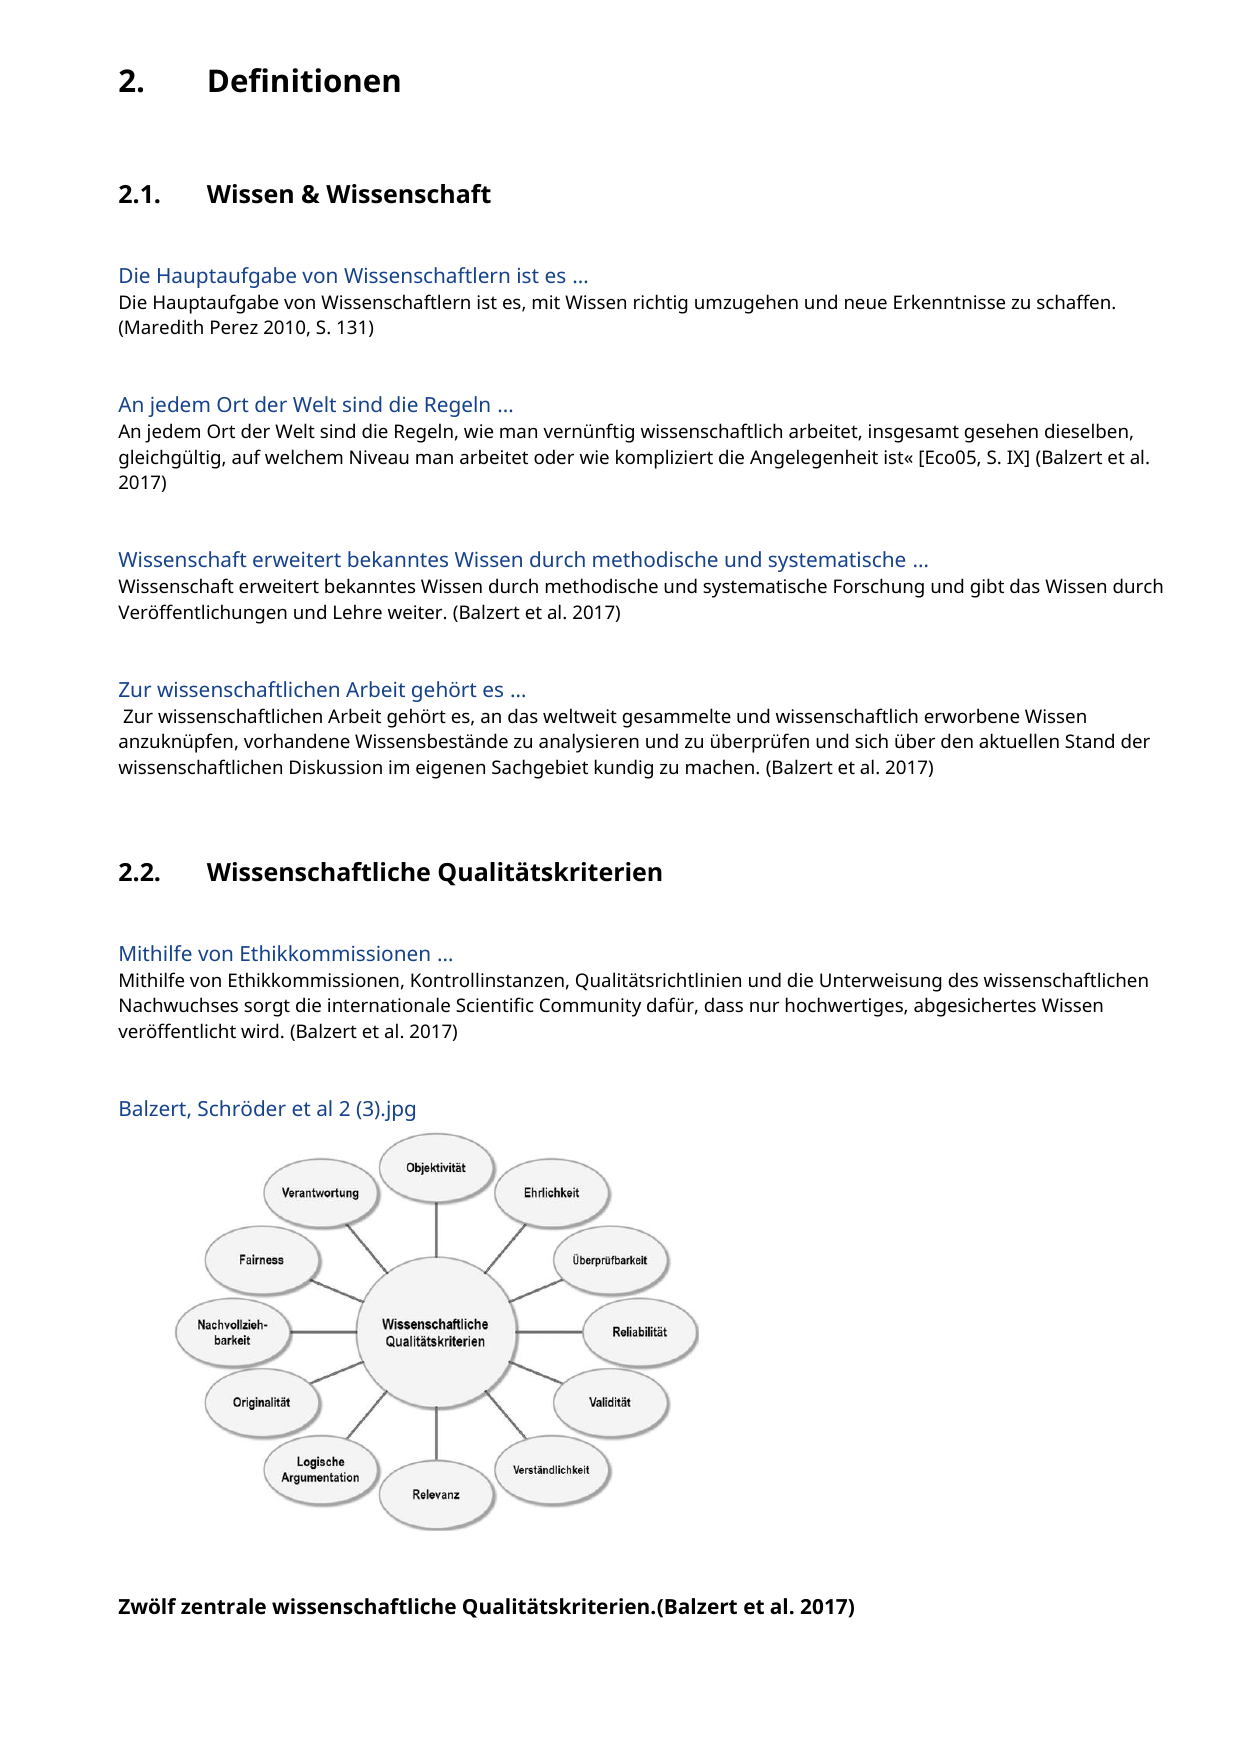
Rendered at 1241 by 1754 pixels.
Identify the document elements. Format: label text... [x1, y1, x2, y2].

text Mithilfe von Ethikkommissionen, Kontrollinstanzen, Qualitätsrichtlinien und die Unterweisung des wissenschaftlichen Nachwuchses sorgt die internationale Scientific Community dafür, dass nur hochwertiges, abgesichertes Wissen veröffentlicht wird. (Balzert et al. 2017) [118, 967, 1181, 1044]
picture [137, 1122, 762, 1542]
text Wissenschaft erweitert bekanntes Wissen durch methodische und systematische Forschung und gibt das Wissen durch Veröffentlichungen und Lehre weiter. (Balzert et al. 2017) [118, 574, 1181, 625]
subtitle Balzert, Schröder et al 2 (3).jpg [118, 1094, 1181, 1122]
subtitle Wissen & Wissenschaft [118, 177, 1181, 211]
subtitle Zur wissenschaftlichen Arbeit gehört es … [118, 675, 1181, 703]
subtitle Wissenschaft erweitert bekanntes Wissen durch methodische und systematische … [118, 545, 1181, 574]
subtitle Wissenschaftliche Qualitätskriterien [118, 855, 1181, 889]
subtitle Definitionen [118, 59, 1181, 102]
text Zwölf zentrale wissenschaftliche Qualitätskriterien.(Balzert et al. 2017) [118, 1592, 1181, 1621]
subtitle Mithilfe von Ethikkommissionen … [118, 939, 1181, 967]
text Die Hauptaufgabe von Wissenschaftlern ist es, mit Wissen richtig umzugehen und neue Erkenntnisse zu schaffen. (Maredith Perez 2010, S. 131) [118, 289, 1181, 340]
text Zur wissenschaftlichen Arbeit gehört es, an das weltweit gesammelte und wissenschaftlich erworbene Wissen anzuknüpfen, vorhandene Wissensbestände zu analysieren und zu überprüfen und sich über den aktuellen Stand der wissenschaftlichen Diskussion im eigenen Sachgebiet kundig zu machen. (Balzert et al. 2017) [118, 703, 1181, 780]
text An jedem Ort der Welt sind die Regeln, wie man vernünftig wissenschaftlich arbeitet, insgesamt gesehen dieselben, gleichgültig, auf welchem Niveau man arbeitet oder wie kompliziert die Angelegenheit ist« [Eco05, S. IX] (Balzert et al. 2017) [118, 419, 1181, 495]
subtitle Die Hauptaufgabe von Wissenschaftlern ist es … [118, 261, 1181, 289]
subtitle An jedem Ort der Welt sind die Regeln … [118, 390, 1181, 419]
